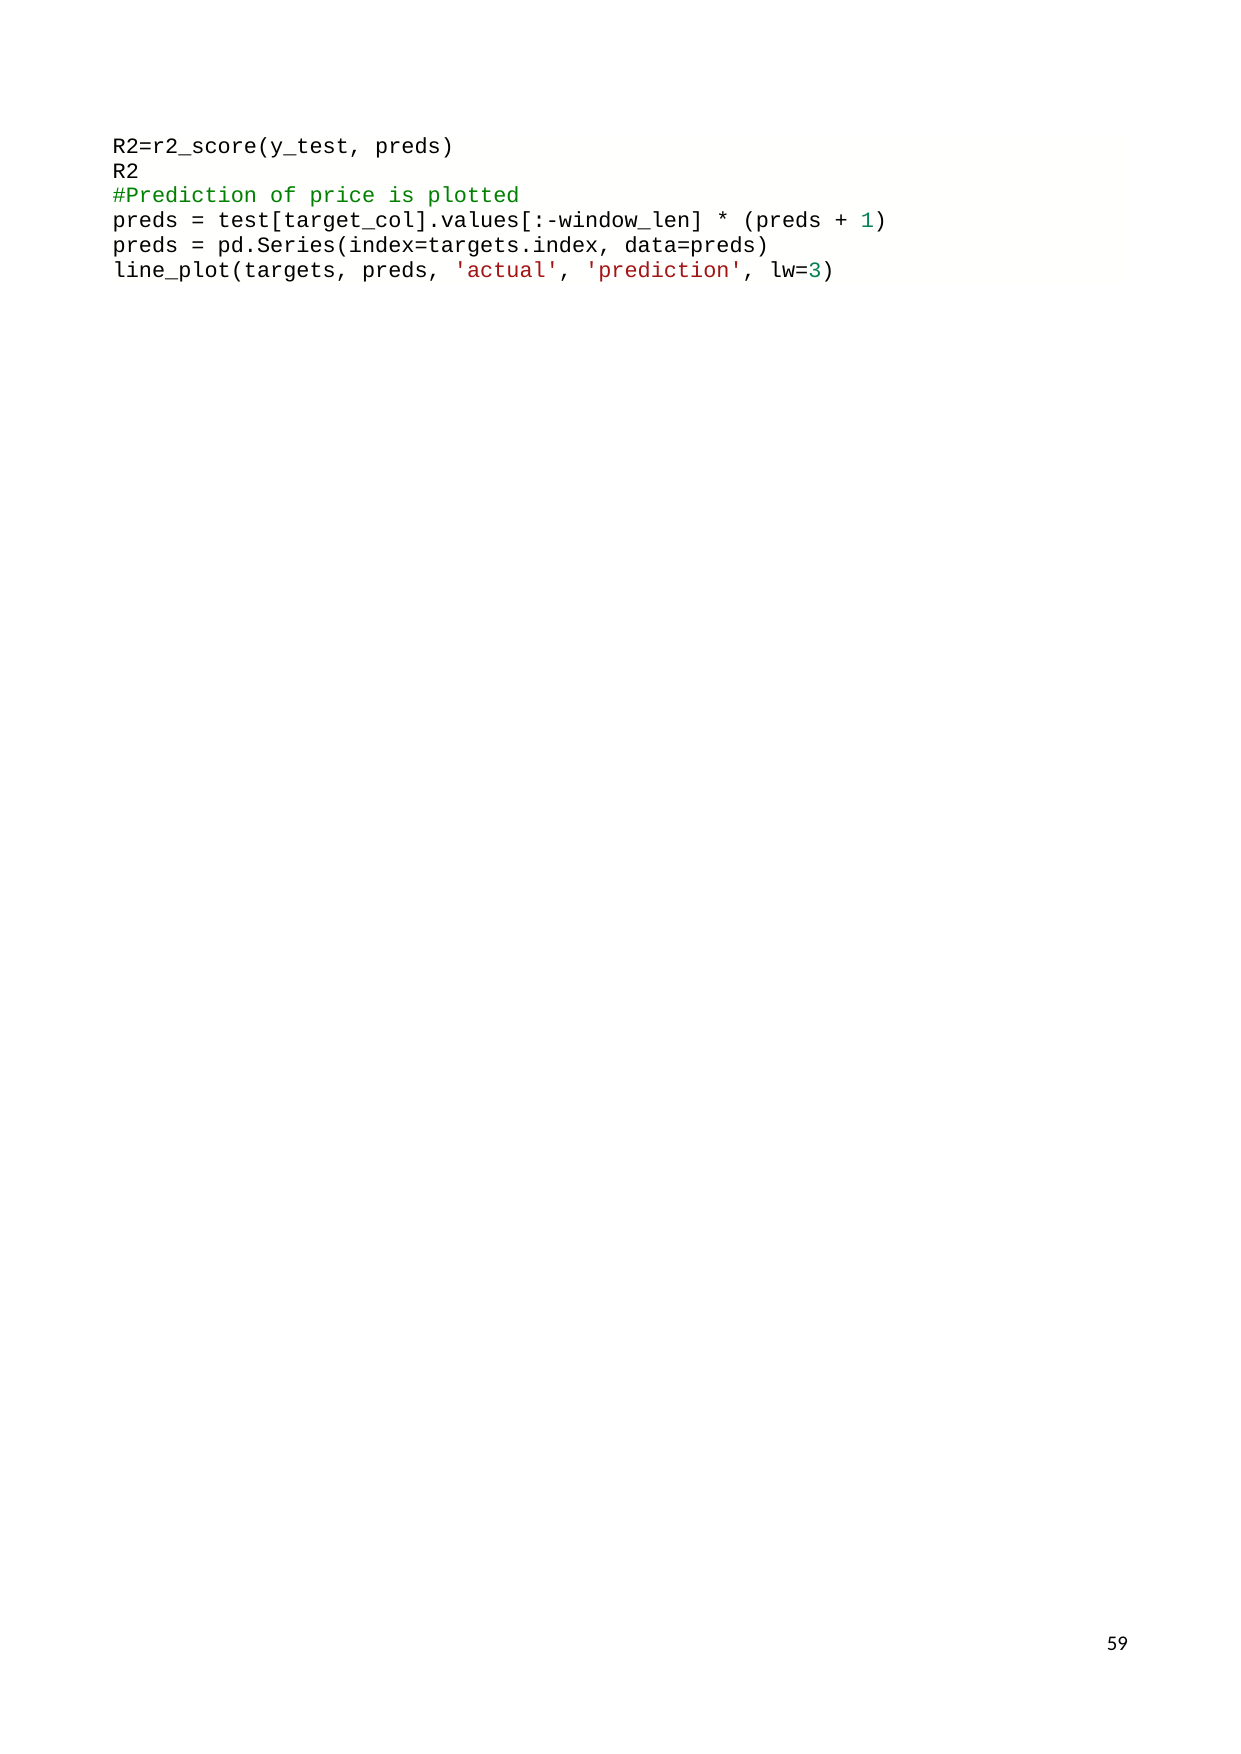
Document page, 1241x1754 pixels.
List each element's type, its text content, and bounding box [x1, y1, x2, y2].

text R2=r2_score(y_test, preds) [112, 135, 1128, 160]
text #Prediction of price is plotted [112, 184, 1128, 209]
text line_plot(targets, preds, 'actual', 'prediction', lw=3) [112, 259, 1128, 284]
text preds = pd.Series(index=targets.index, data=preds) [112, 234, 1128, 259]
text preds = test[target_col].values[:-window_len] * (preds + 1) [112, 209, 1128, 234]
text R2 [112, 160, 1128, 184]
